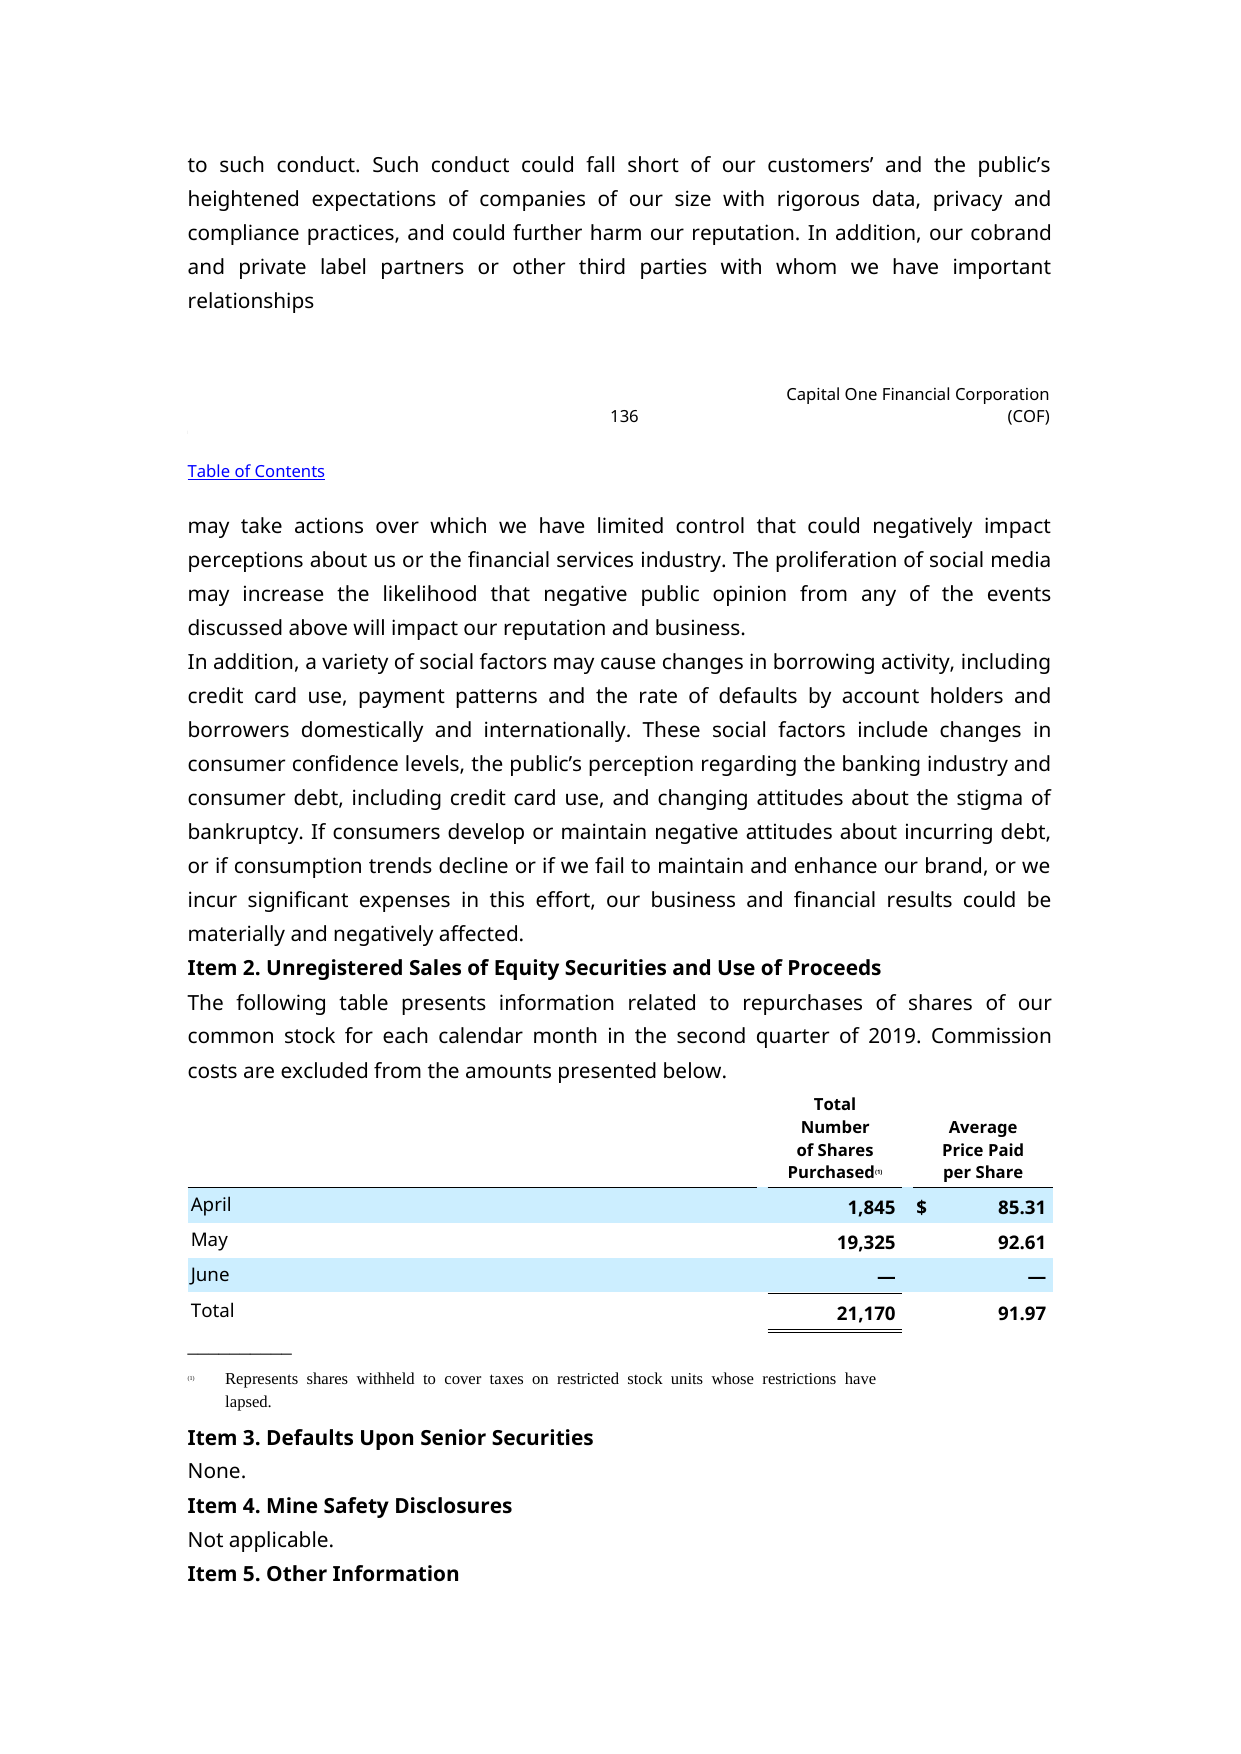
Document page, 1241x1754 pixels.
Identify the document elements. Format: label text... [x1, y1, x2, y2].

text __________ [187, 1333, 1053, 1357]
text The following table presents information related to repurchases of shares of our common stock for each calendar month in the second quarter of 2019. Commission costs are excluded from the amounts presented below. [187, 988, 1053, 1084]
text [187, 150, 1053, 315]
text Item 2. Unregistered Sales of Equity Securities and Use of Proceeds [187, 953, 1053, 982]
text None. [187, 1457, 1053, 1485]
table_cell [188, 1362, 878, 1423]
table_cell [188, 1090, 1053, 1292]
text may take actions over which we have limited control that could negatively impact perceptions about us or the financial services industry. The proliferation of social media may increase the likelihood that negative public opinion from any of the events discussed above will impact our reputation and business. [187, 511, 1053, 641]
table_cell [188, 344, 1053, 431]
text In addition, a variety of social factors may cause changes in borrowing activity, including credit card use, payment patterns and the rate of defaults by account holders and borrowers domestically and internationally. These social factors include changes in consumer confidence levels, the public’s perception regarding the banking industry and consumer debt, including credit card use, and changing attitudes about the stigma of bankruptcy. If consumers develop or maintain negative attitudes about incurring debt, or if consumption trends decline or if we fail to maintain and enhance our brand, or we incur significant expenses in this effort, our business and financial results could be materially and negatively affected. [187, 647, 1053, 948]
text Not applicable. [187, 1525, 1053, 1553]
text Item 5. Other Information [187, 1559, 1053, 1587]
text Item 4. Mine Safety Disclosures [187, 1491, 1053, 1519]
text Item 3. Defaults Upon Senior Securities [187, 1423, 1053, 1451]
text Table of Contents [187, 459, 1053, 482]
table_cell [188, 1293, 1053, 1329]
